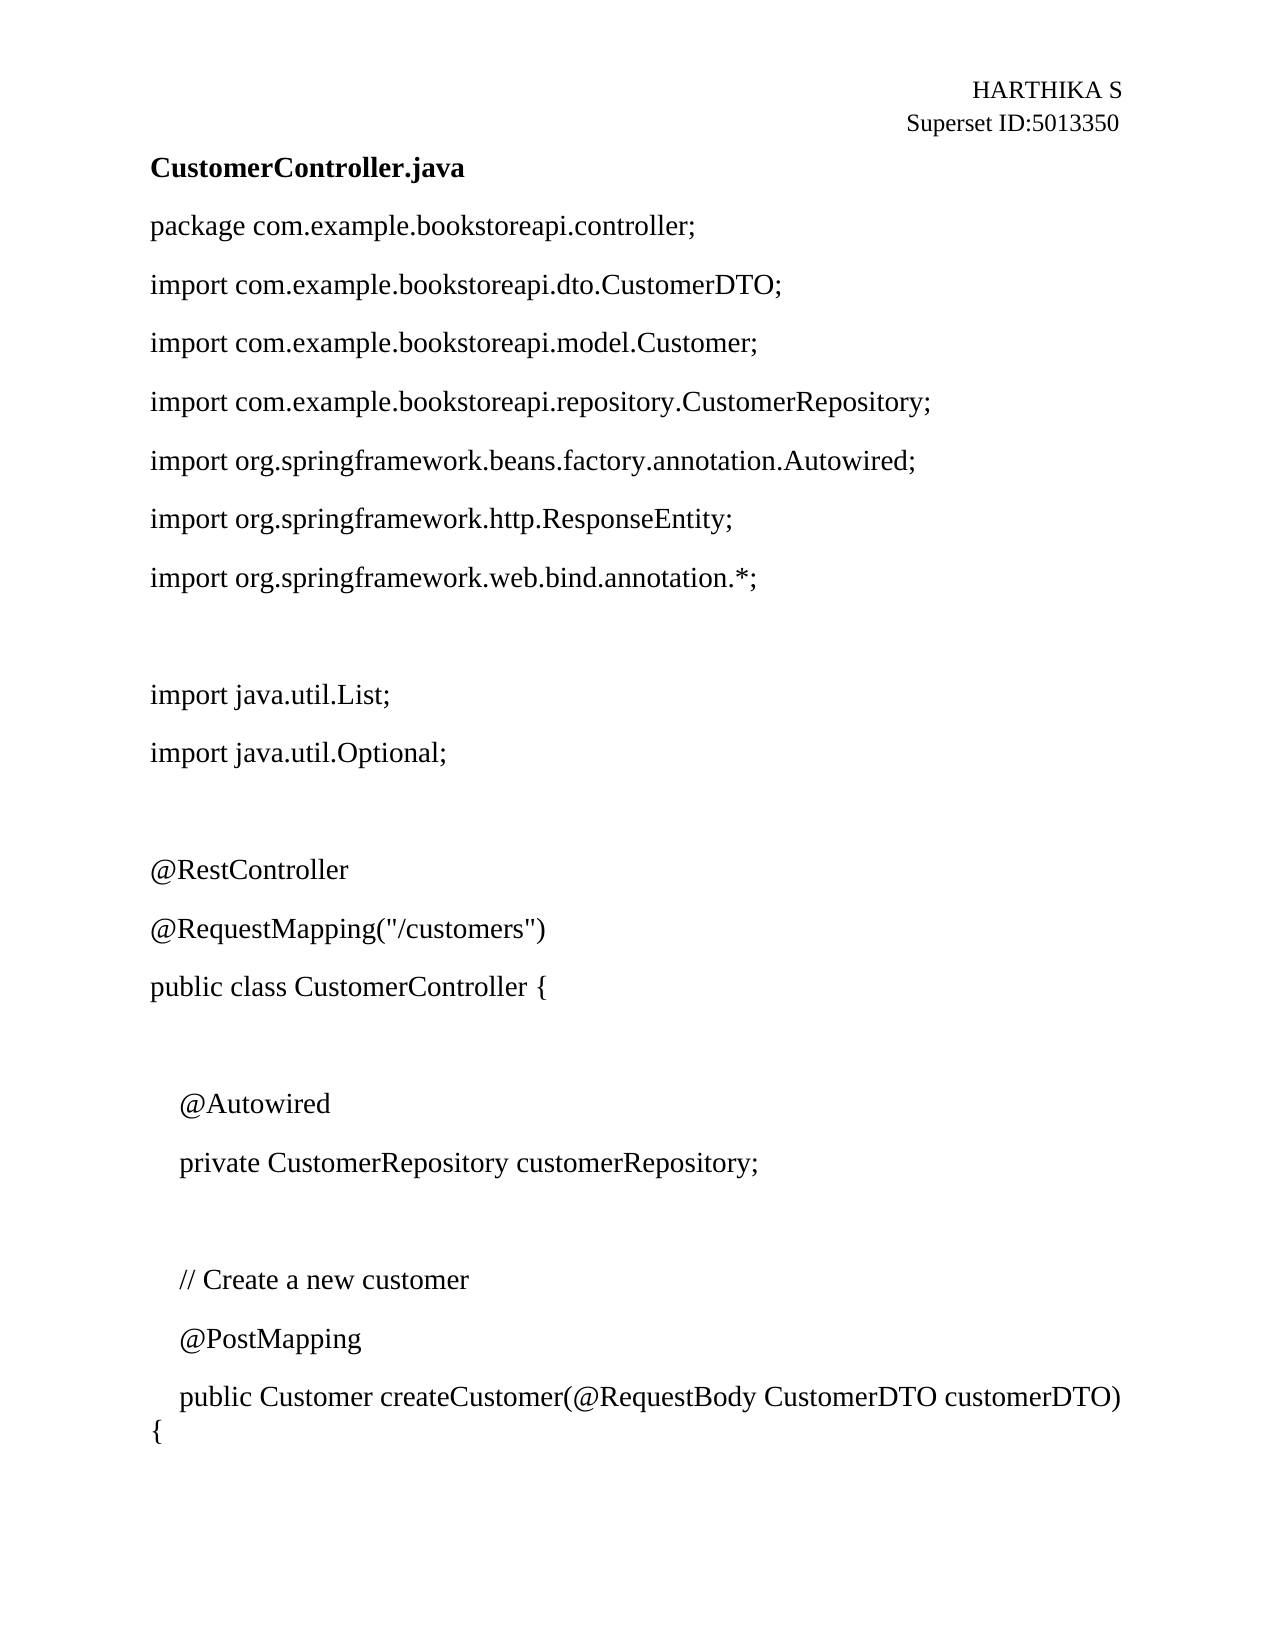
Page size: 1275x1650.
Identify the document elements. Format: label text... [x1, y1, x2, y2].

text @PostMapping [150, 1321, 1125, 1354]
text import com.example.bookstoreapi.model.Customer; [150, 326, 1125, 359]
text import java.util.Optional; [150, 735, 1125, 769]
text @Autowired [150, 1087, 1125, 1120]
text import org.springframework.http.ResponseEntity; [150, 501, 1125, 535]
text package com.example.bookstoreapi.controller; [150, 208, 1125, 242]
text @RequestMapping("/customers") [150, 911, 1125, 944]
text import org.springframework.beans.factory.annotation.Autowired; [150, 443, 1125, 476]
text public Customer createCustomer(@RequestBody CustomerDTO customerDTO) { [150, 1379, 1125, 1446]
text @RestController [150, 852, 1125, 886]
text private CustomerRepository customerRepository; [150, 1145, 1125, 1179]
text import com.example.bookstoreapi.dto.CustomerDTO; [150, 267, 1125, 301]
text import com.example.bookstoreapi.repository.CustomerRepository; [150, 384, 1125, 418]
text import org.springframework.web.bind.annotation.*; [150, 560, 1125, 593]
text import java.util.List; [150, 677, 1125, 710]
text // Create a new customer [150, 1262, 1125, 1296]
text CustomerController.java [150, 150, 1125, 183]
text public class CustomerController { [150, 969, 1125, 1003]
